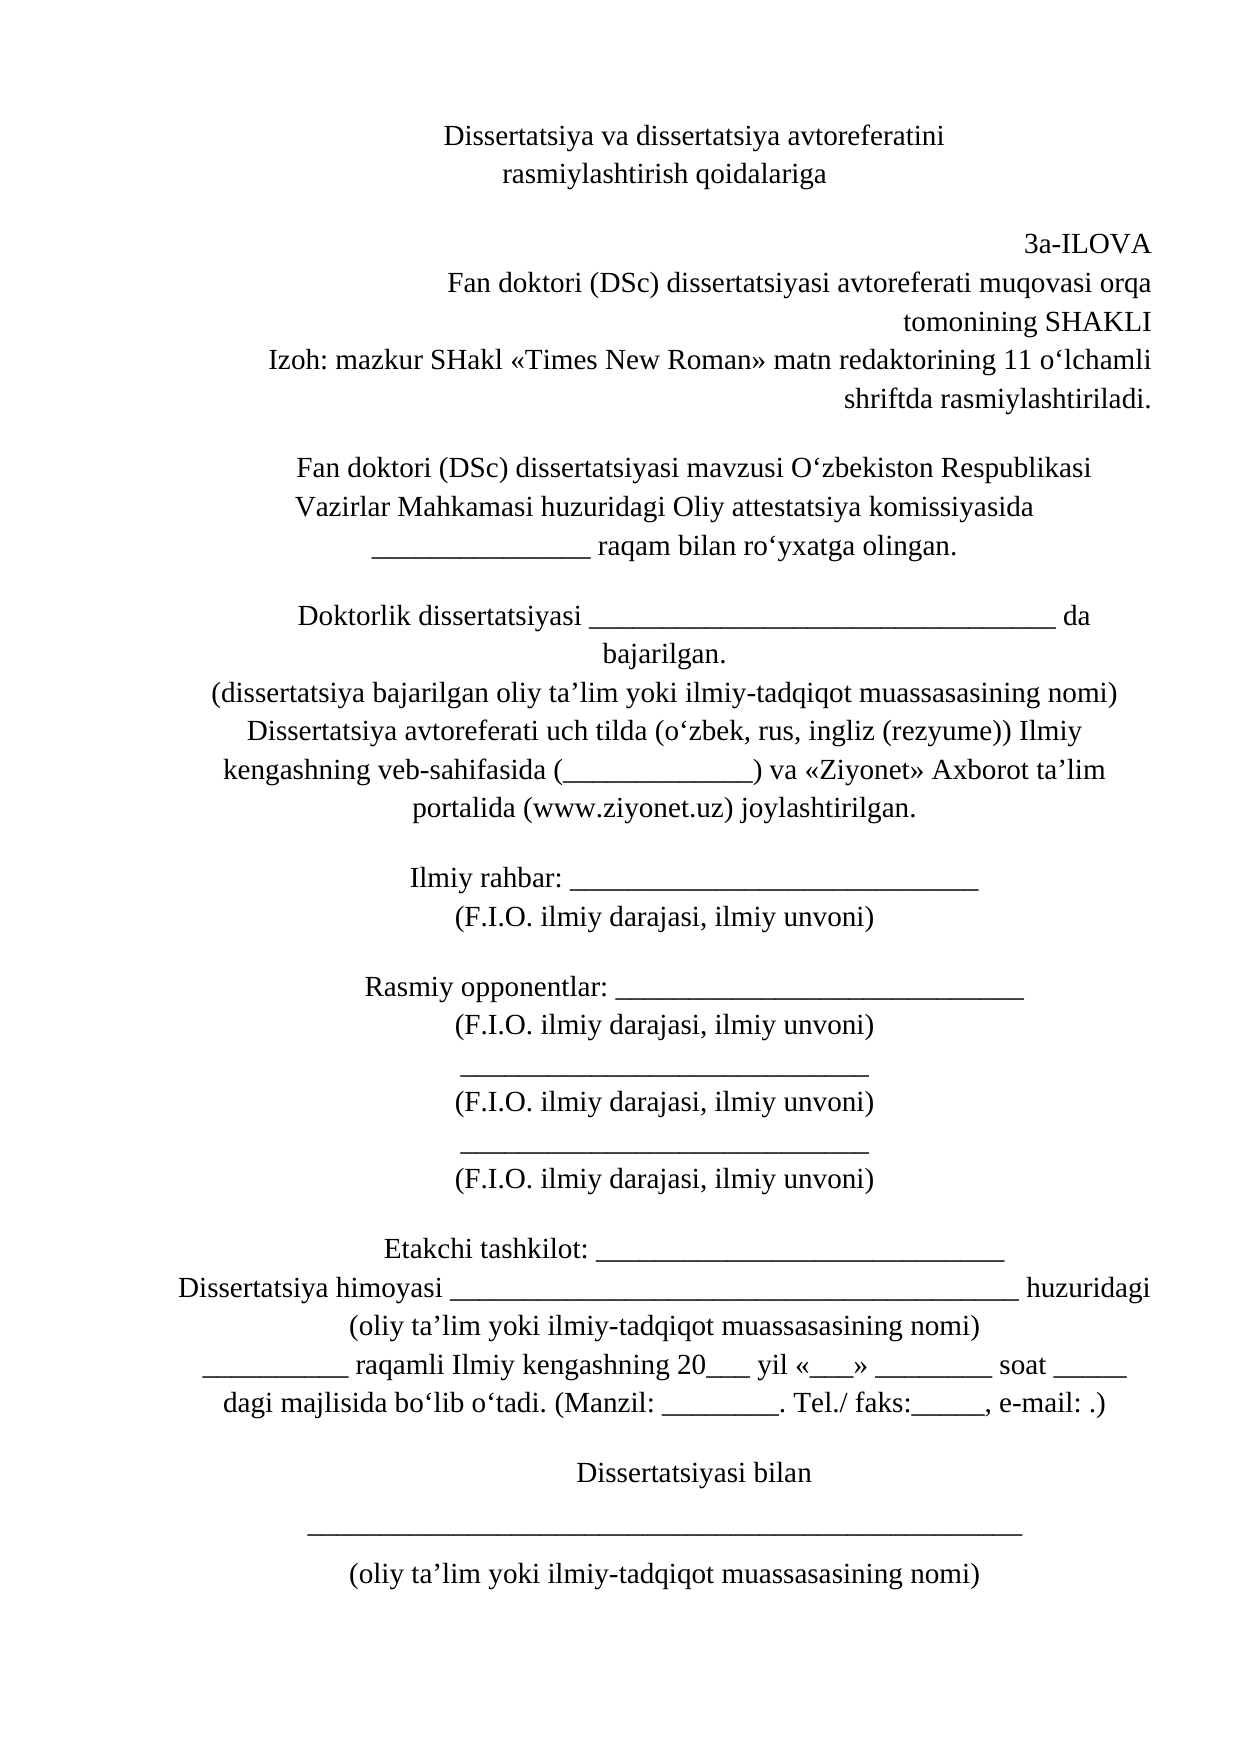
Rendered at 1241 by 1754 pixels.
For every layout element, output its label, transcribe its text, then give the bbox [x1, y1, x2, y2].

text Fan doktori (DSc) dissertatsiyasi mavzusi O‘zbekiston Respublikasi Vazirlar Mahkamasi huzuridagi Oliy attestatsiya komissiyasida _______________ raqam bilan ro‘yxatga olingan. [177, 451, 1152, 593]
text Doktorlik dissertatsiyasi ________________________________ da bajarilgan. (dissertatsiya bajarilgan oliy ta’lim yoki ilmiy-tadqiqot muassasasining nomi) Dissertatsiya avtoreferati uch tilda (o‘zbek, rus, ingliz (rezyume)) Ilmiy kengashning veb-sahifasida (_____________) va «Ziyonet» Axborot ta’lim portalida (www.ziyonet.uz) joylashtirilgan. [177, 598, 1152, 856]
text 3a-ILOVA Fan doktori (DSc) dissertatsiyasi avtoreferati muqovasi orqa tomonining SHAKLI Izoh: mazkur SHakl «Times New Roman» matn redaktorining 11 o‘lchamli shriftda rasmiylashtiriladi. [177, 227, 1152, 446]
text Rasmiy opponentlar: ____________________________ (F.I.O. ilmiy darajasi, ilmiy unvoni) ____________________________ (F.I.O. ilmiy darajasi, ilmiy unvoni) ____________________________ (F.I.O. ilmiy darajasi, ilmiy unvoni) [177, 969, 1152, 1227]
text Dissertatsiya va dissertatsiya avtoreferatini rasmiylashtirish qoidalariga [177, 118, 1152, 222]
text Ilmiy rahbar: ____________________________ (F.I.O. ilmiy darajasi, ilmiy unvoni) [177, 860, 1152, 964]
text Etakchi tashkilot: ____________________________ Dissertatsiya himoyasi _______________________________________ huzuridagi (oliy ta’lim yoki ilmiy-tadqiqot muassasasining nomi) __________ raqamli Ilmiy kengashning 20___ yil «___» ________ soat _____ dagi majlisida bo‘lib o‘tadi. (Manzil: ________. Tel./ faks:_____, e-mail: .) [177, 1231, 1152, 1451]
text Dissertatsiyasi bilan _________________________________________________ (oliy ta’lim yoki ilmiy-tadqiqot muassasasining nomi) [177, 1455, 1152, 1631]
